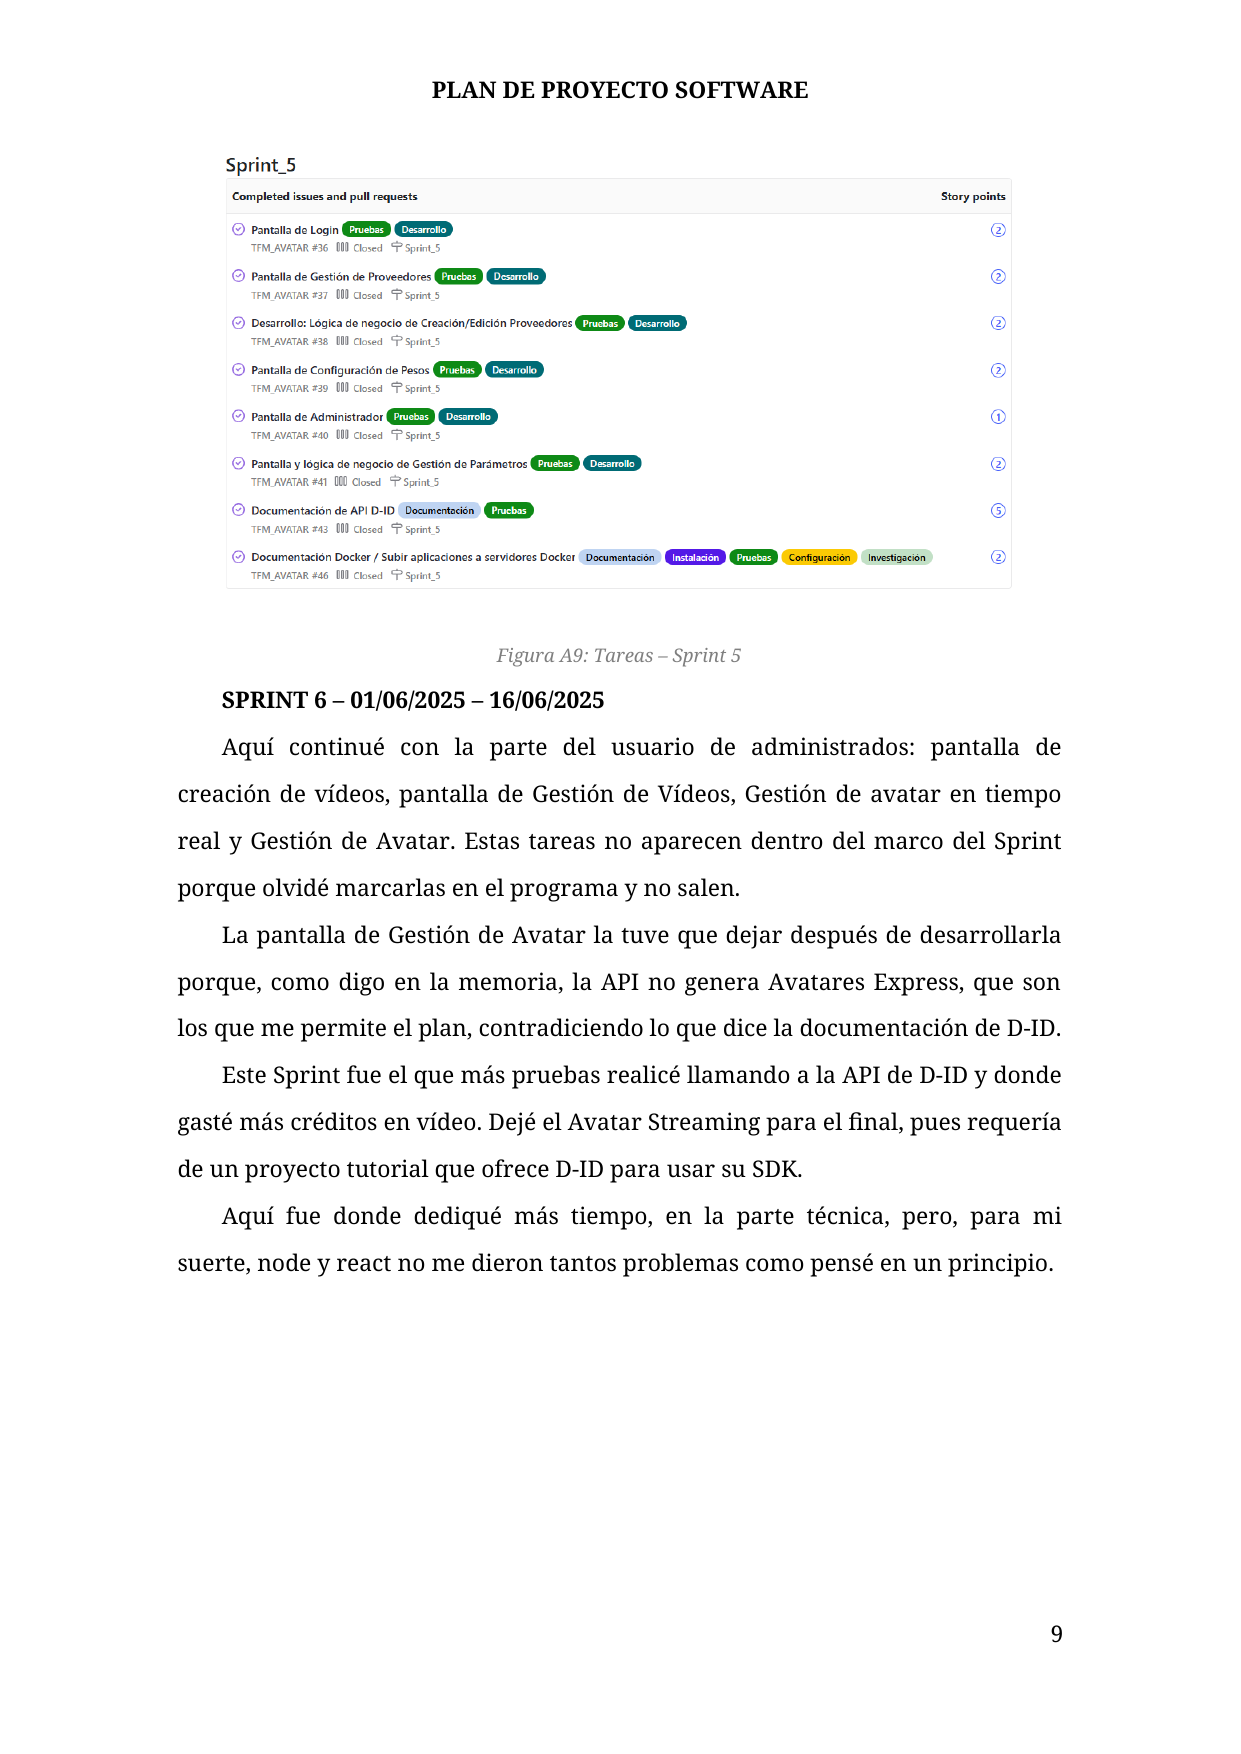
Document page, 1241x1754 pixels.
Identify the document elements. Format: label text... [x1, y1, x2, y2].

list Aquí continué con la parte del usuario de administrados: pantalla de creación de vídeos, pantalla de Gestión de Vídeos, Gestión de avatar en tiempo real y Gestión de Avatar. Estas tareas no aparecen dentro del marco del Sprint porque olvidé marcarlas en el programa y no salen. [177, 731, 1063, 903]
list Este Sprint fue el que más pruebas realicé llamando a la API de D-ID y donde gasté más créditos en vídeo. Dejé el Avatar Streaming para el final, pues requería de un proyecto tutorial que ofrece D-ID para usar su SDK. [177, 1059, 1063, 1184]
list La pantalla de Gestión de Avatar la tuve que dejar después de desarrollarla porque, como digo en la memoria, la API no genera Avatares Express, que son los que me permite el plan, contradiciendo lo que dice la documentación de D-ID. [177, 918, 1063, 1043]
text Figura A9: Tareas – Sprint 5 [177, 642, 1063, 667]
picture [219, 147, 1021, 595]
list SPRINT 6 – 01/06/2025 – 16/06/2025 [177, 684, 1063, 715]
list Aquí fue donde dediqué más tiempo, en la parte técnica, pero, para mi suerte, node y react no me dieron tantos problemas como pensé en un principio. [177, 1200, 1063, 1278]
